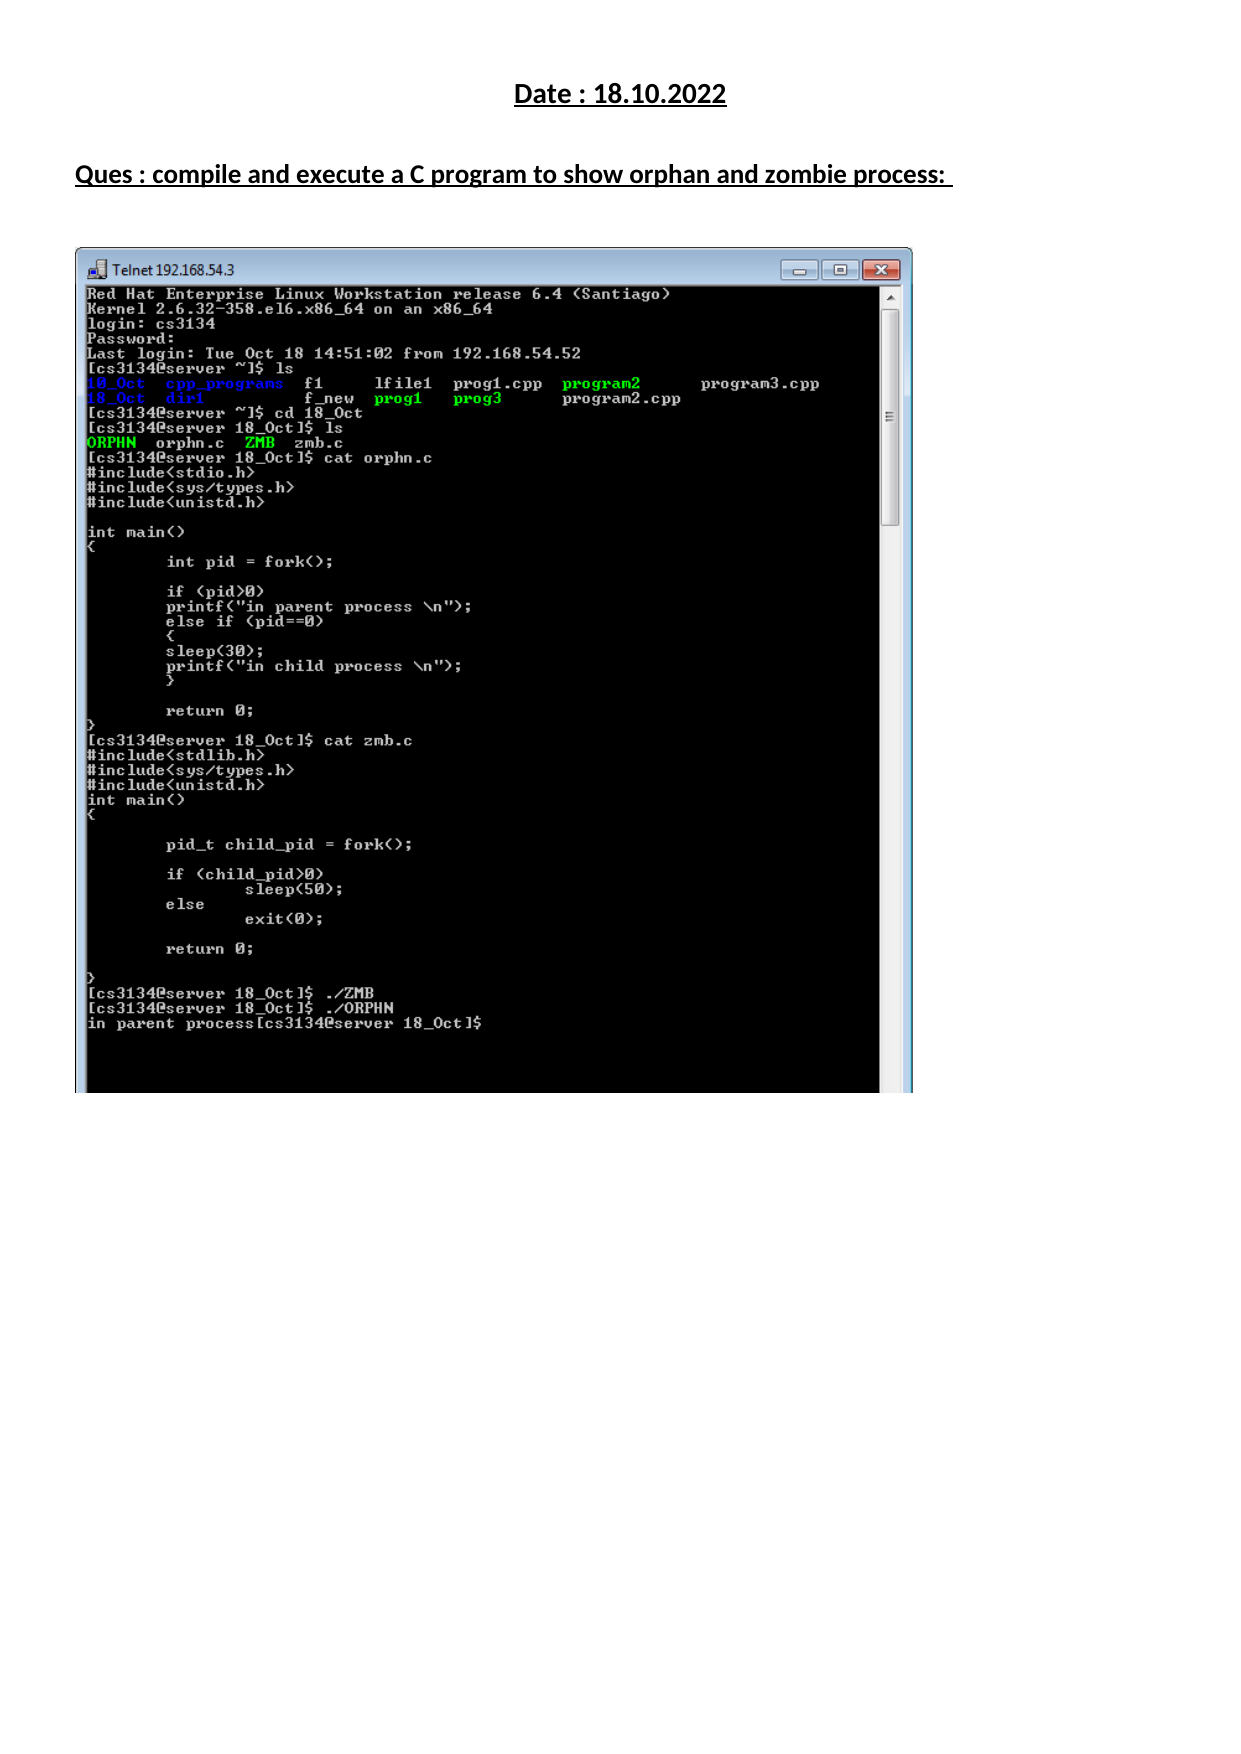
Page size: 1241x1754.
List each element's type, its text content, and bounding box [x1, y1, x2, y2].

text Date : 18.10.2022 [75, 75, 1165, 111]
text Ques : compile and execute a C program to show orphan and zombie process: [75, 157, 1165, 190]
picture [75, 247, 913, 1093]
